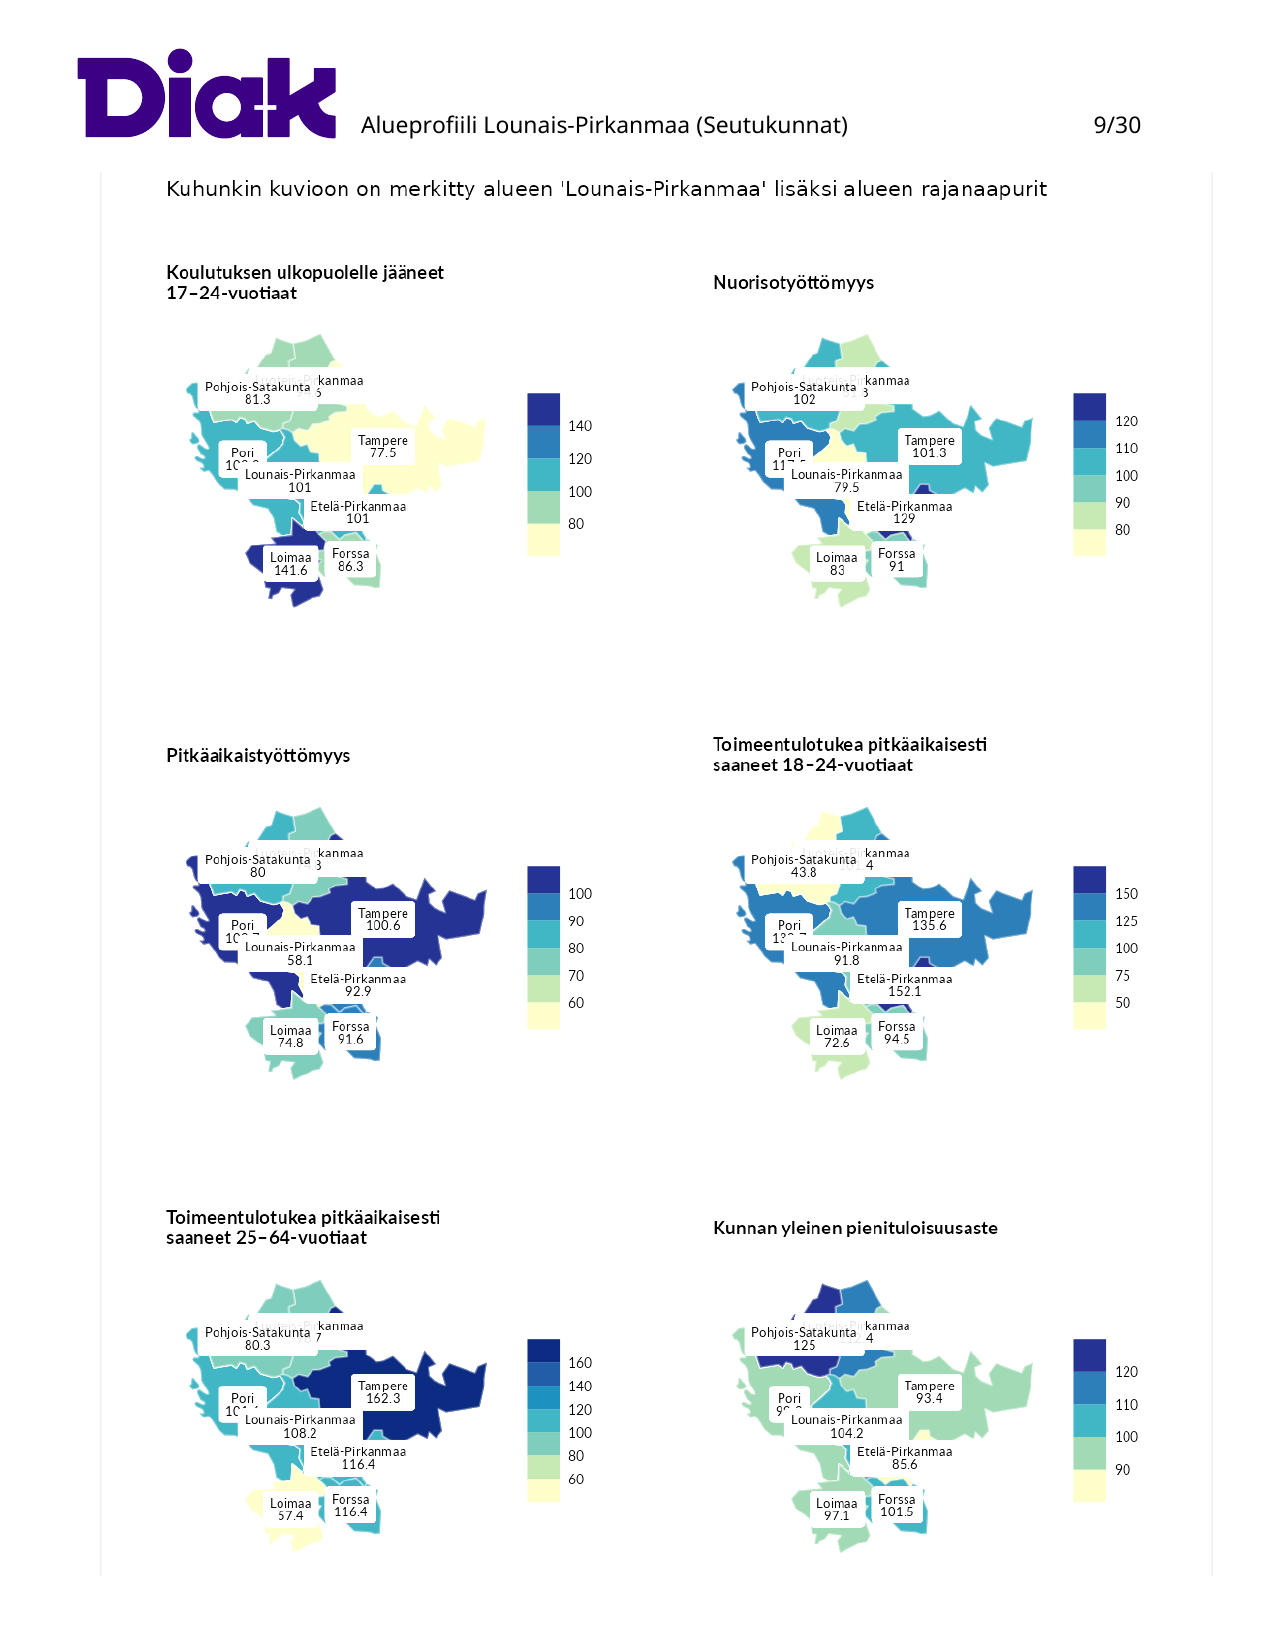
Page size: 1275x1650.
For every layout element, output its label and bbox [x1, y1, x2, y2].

picture [93, 172, 1219, 1576]
